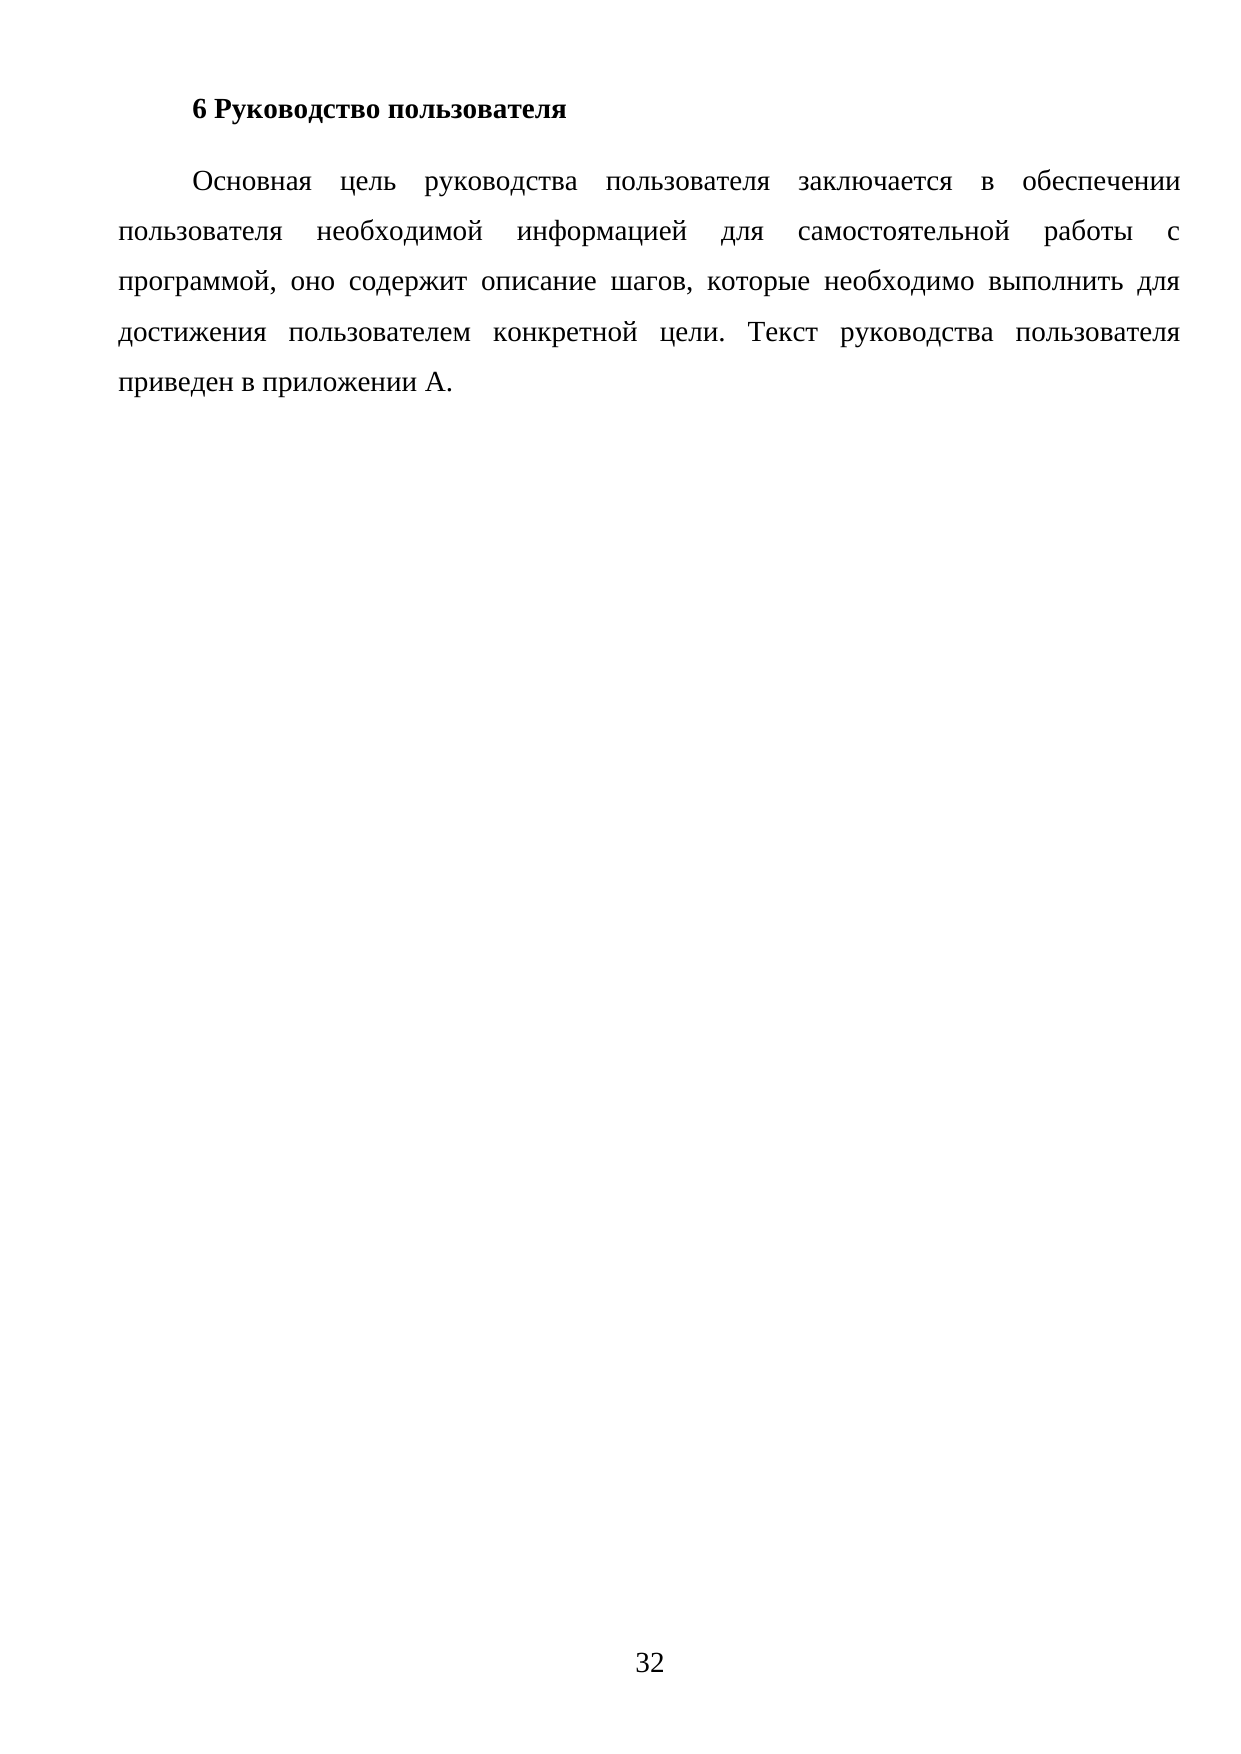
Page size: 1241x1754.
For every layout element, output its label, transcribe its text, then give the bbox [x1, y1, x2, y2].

subtitle 6 Руководство пользователя [118, 92, 1181, 125]
text Основная цель руководства пользователя заключается в обеспечении пользователя необходимой информацией для самостоятельной работы с программой, оно содержит описание шагов, которые необходимо выполнить для достижения пользователем конкретной цели. Текст руководства пользователя приведен в приложении A. [118, 163, 1181, 398]
